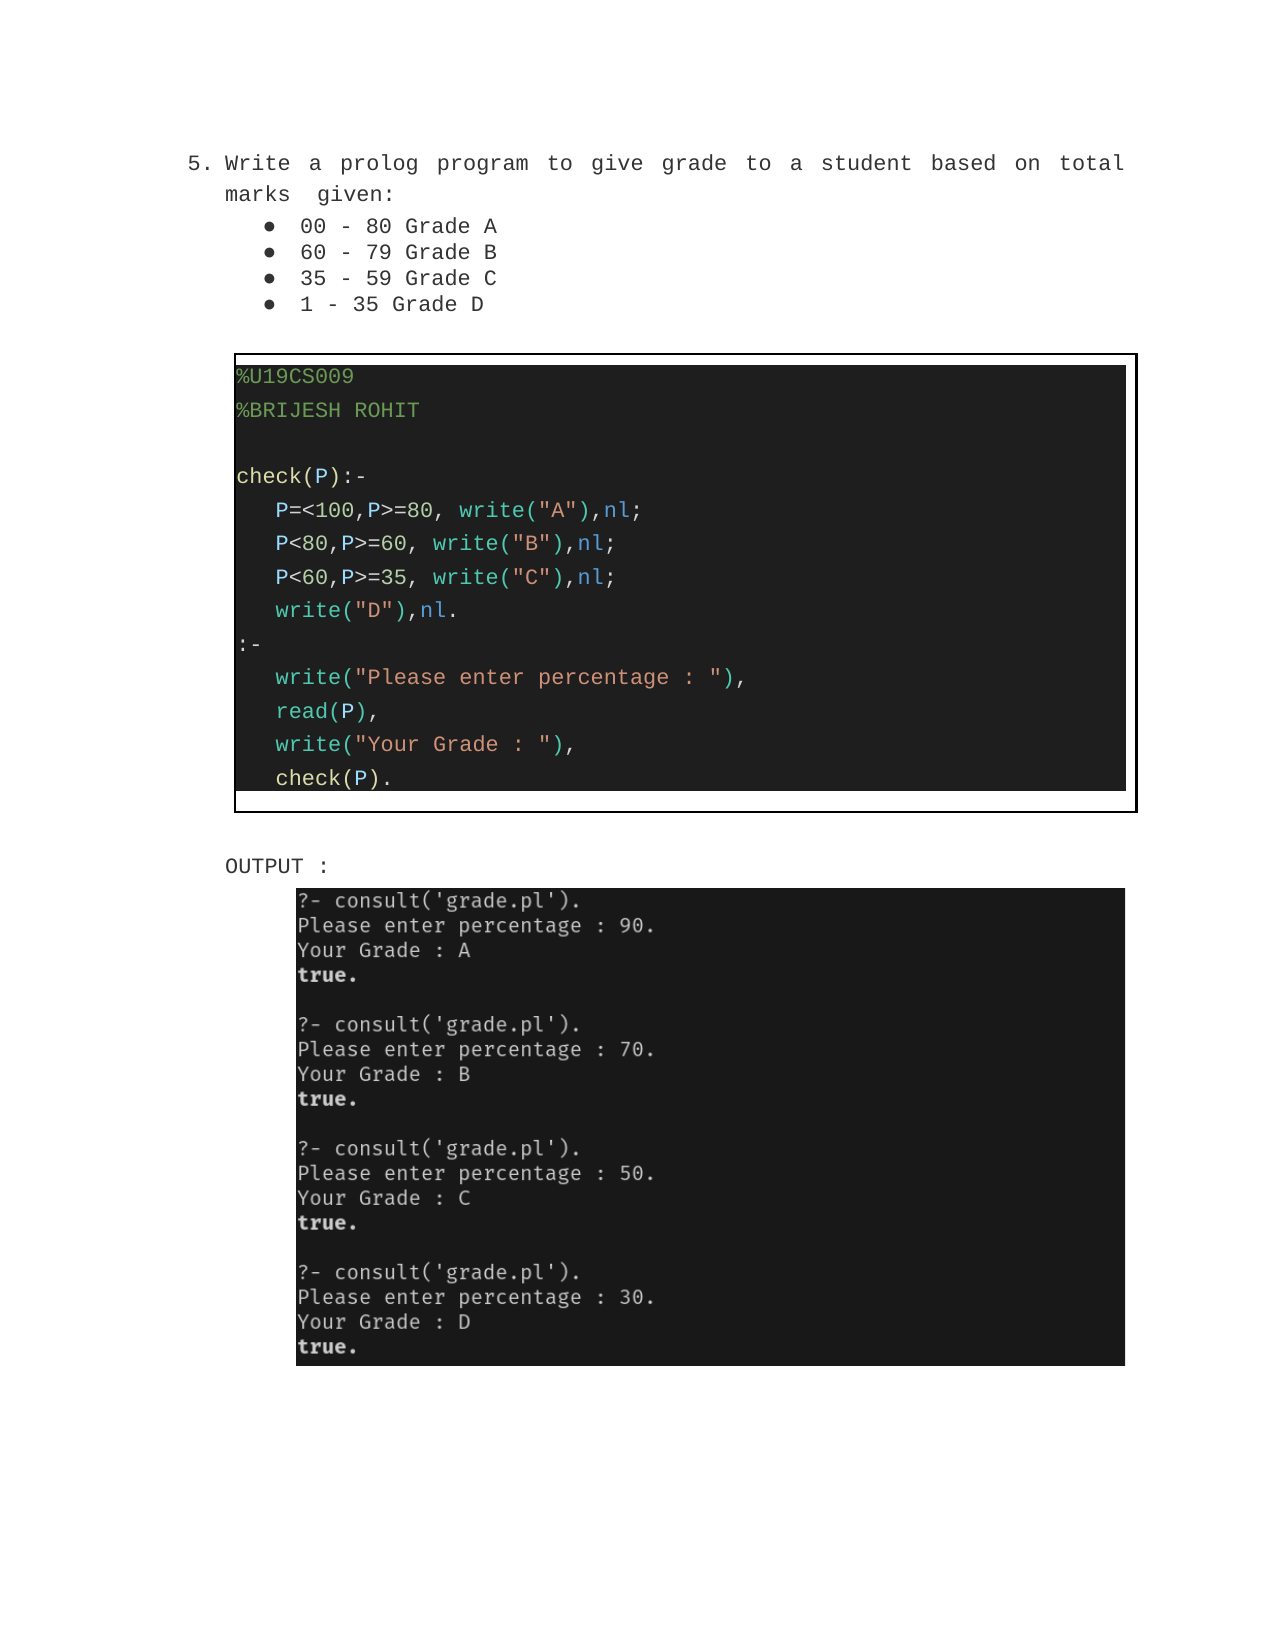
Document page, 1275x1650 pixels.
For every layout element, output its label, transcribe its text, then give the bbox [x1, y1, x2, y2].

list 1 - 35 Grade D [262, 292, 1125, 318]
list 60 - 79 Grade B [262, 241, 1125, 267]
table_header %U19CS009 %BRIJESH ROHIT check(P):- P=<100,P>=80, write("A"),nl; P<80,P>=60, write("B"),nl; P<60,P>=35, write("C"),nl; write("D"),nl. :- write("Please enter percentage : "), read(P), write("Your Grade : "), check(P). [236, 355, 1135, 811]
list Write a prolog program to give grade to a student based on total marks given: [187, 152, 1126, 208]
text OUTPUT : [150, 856, 1125, 881]
list 00 - 80 Grade A [262, 215, 1125, 241]
picture [296, 888, 1125, 1366]
list 35 - 59 Grade C [262, 267, 1125, 292]
